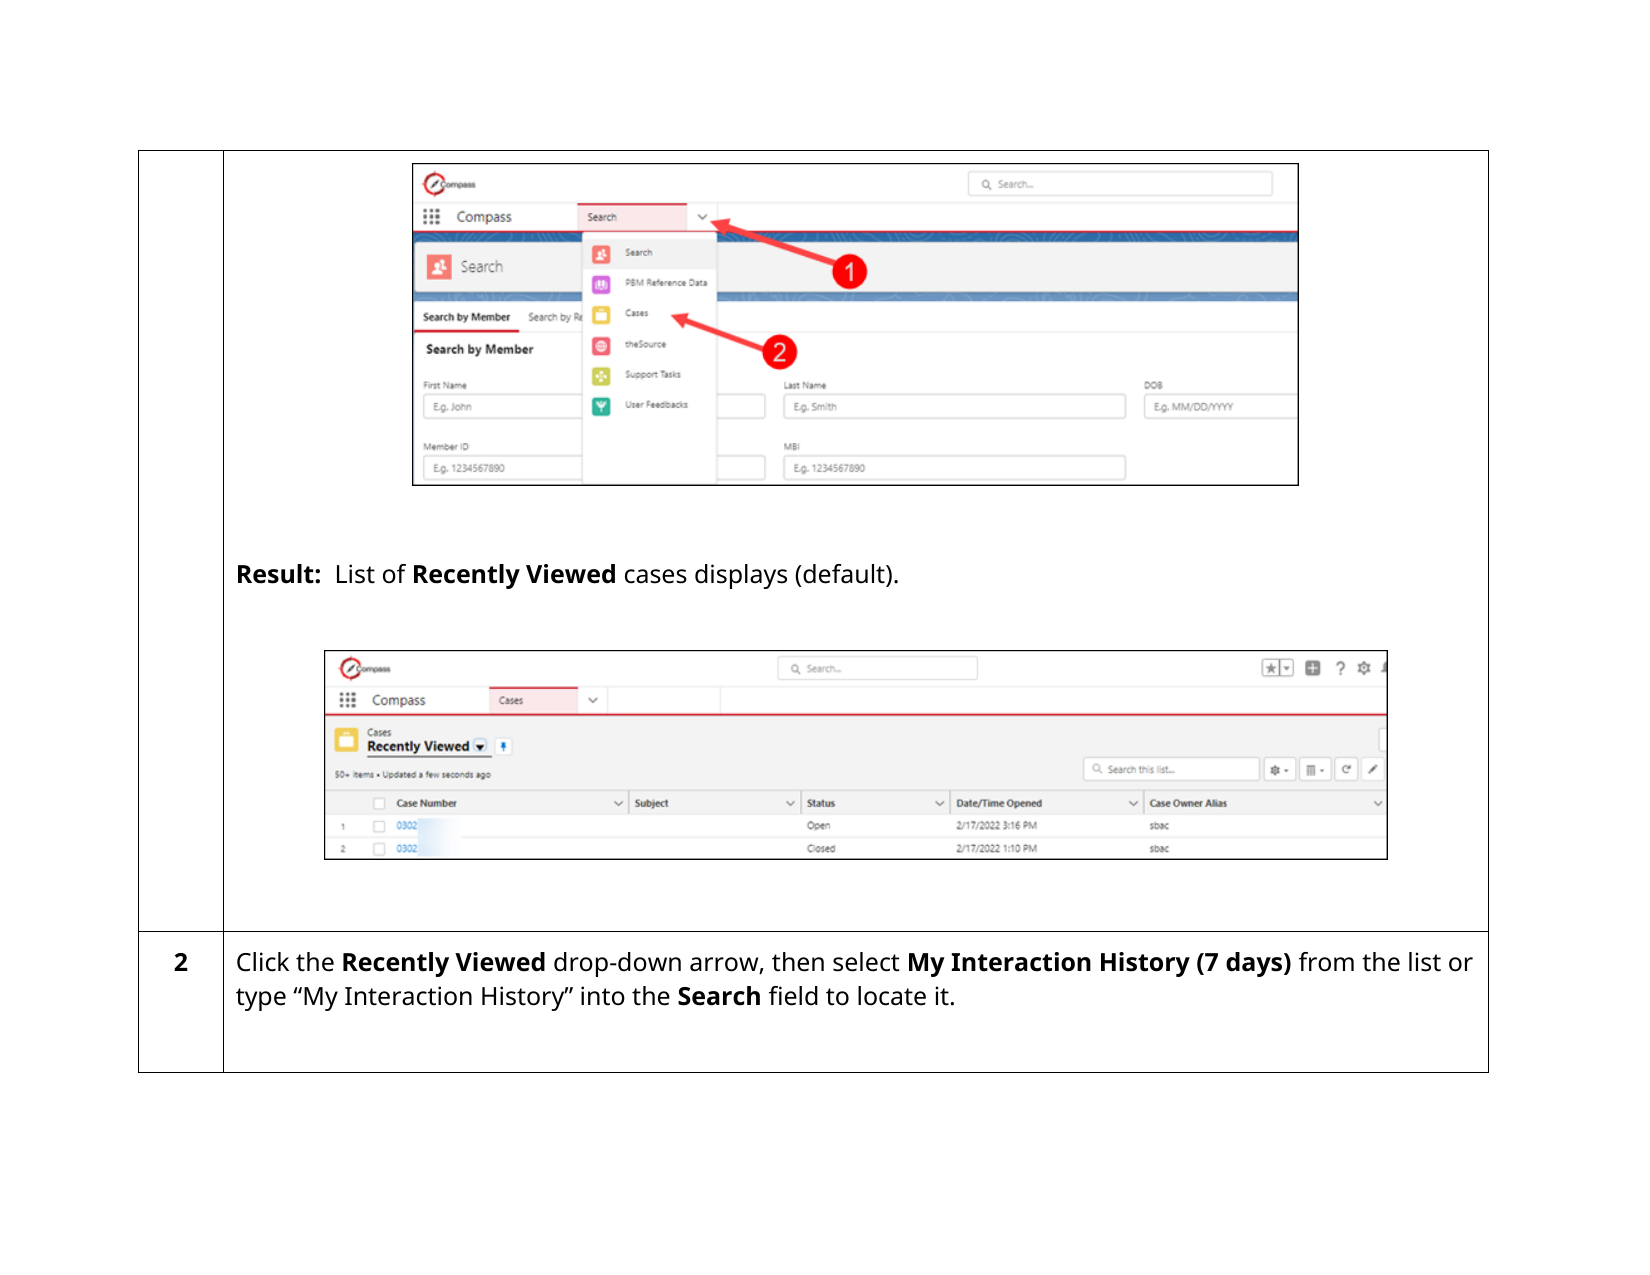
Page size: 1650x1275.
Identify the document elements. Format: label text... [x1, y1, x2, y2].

picture [412, 163, 1299, 486]
table_cell From the Search tab in Compass, select Cases from the drop-down menu. Result: List of Recently Viewed cases displays (default). [224, 151, 1488, 931]
picture [324, 650, 1388, 860]
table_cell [224, 932, 1488, 1072]
table_cell 2 [139, 932, 223, 1072]
table_cell 1 [139, 151, 223, 931]
